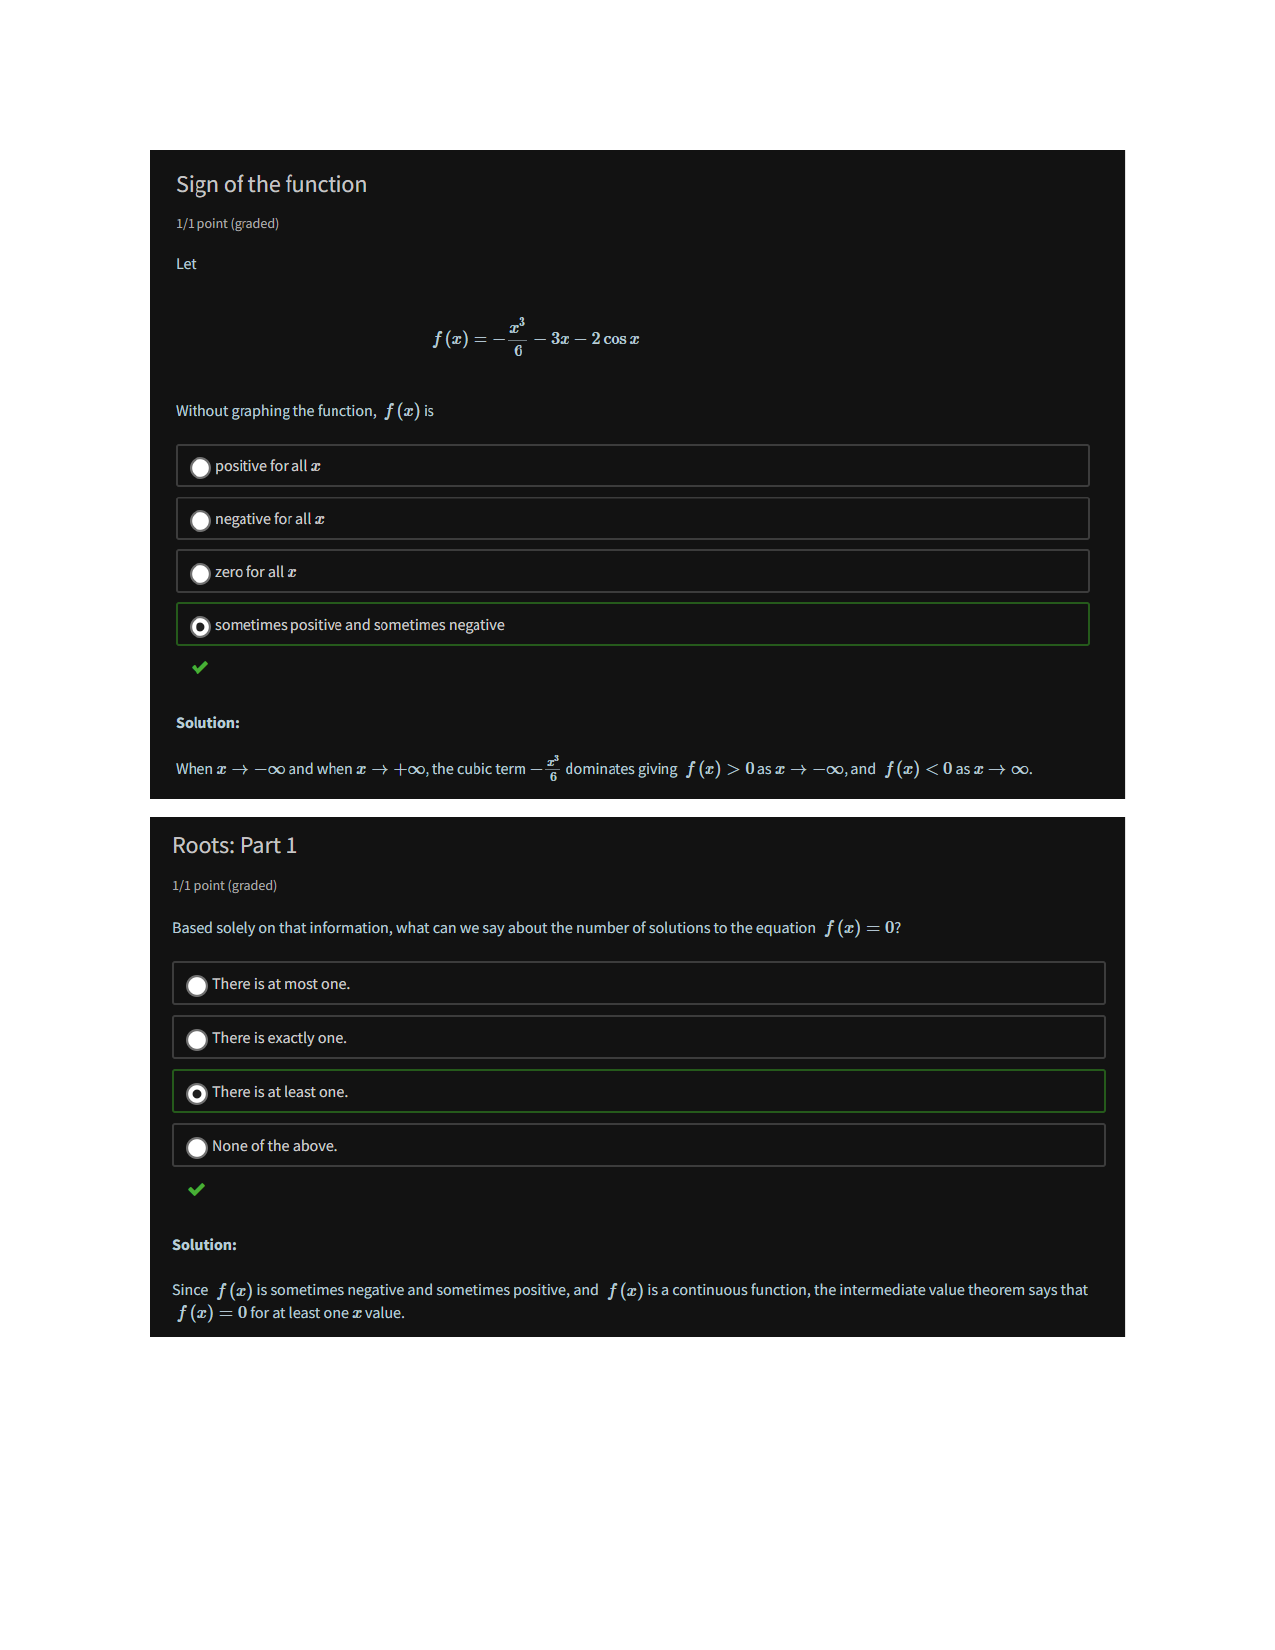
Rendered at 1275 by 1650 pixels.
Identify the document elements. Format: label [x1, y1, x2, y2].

picture [150, 150, 1125, 799]
picture [150, 817, 1125, 1337]
